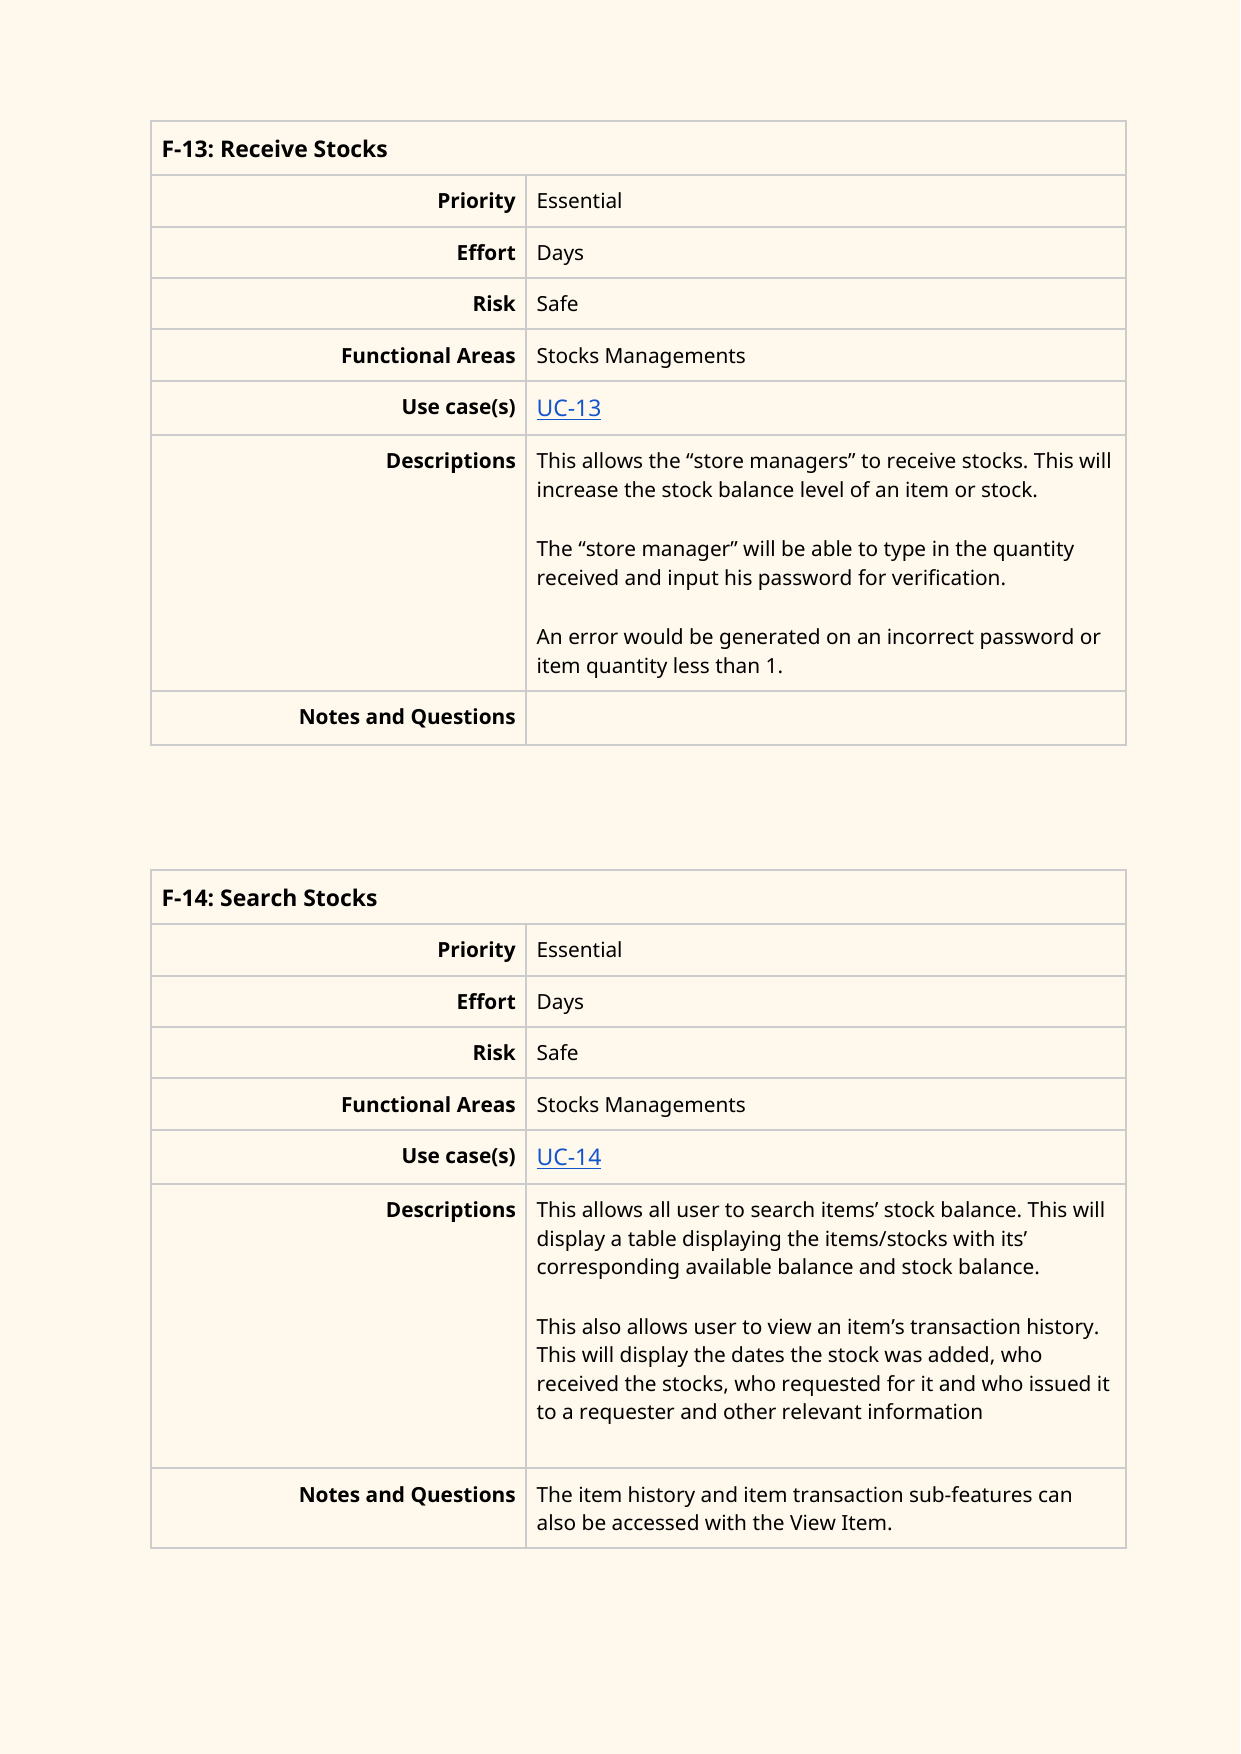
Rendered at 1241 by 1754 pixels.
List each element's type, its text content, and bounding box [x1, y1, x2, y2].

table_cell Effort [152, 228, 525, 277]
table_cell Functional Areas [152, 330, 525, 379]
table_header F-13: Receive Stocks [152, 122, 1125, 174]
table_cell Safe [527, 1028, 1125, 1077]
table_cell Essential [527, 176, 1125, 226]
table_cell Effort [152, 977, 525, 1026]
table_header F-14: Search Stocks [152, 871, 1125, 923]
table_cell Use case(s) [152, 382, 525, 434]
table_cell Priority [152, 925, 525, 974]
table_cell Essential [527, 925, 1125, 974]
table_cell Notes and Questions [152, 1469, 525, 1547]
table_cell Risk [152, 1028, 525, 1077]
table_cell UC-14 [527, 1131, 1125, 1183]
table_cell UC-13 [527, 382, 1125, 434]
table_cell This allows the “store managers” to receive stocks. This will increase the stock balance level of an item or stock. The “store manager” will be able to type in the quantity received and input his password for verification. An error would be generated on an incorrect password or item quantity less than 1. [527, 436, 1125, 690]
table_cell Days [527, 977, 1125, 1026]
table_cell Safe [527, 279, 1125, 328]
table_cell Descriptions [152, 1185, 525, 1467]
table_cell Descriptions [152, 436, 525, 690]
table_cell Days [527, 228, 1125, 277]
table_cell Stocks Managements [527, 1079, 1125, 1128]
table_cell Risk [152, 279, 525, 328]
table_cell Notes and Questions [152, 692, 525, 744]
table_cell Use case(s) [152, 1131, 525, 1183]
table_cell [527, 692, 1125, 744]
table_cell This allows all user to search items’ stock balance. This will display a table displaying the items/stocks with its’ corresponding available balance and stock balance. This also allows user to view an item’s transaction history. This will display the dates the stock was added, who received the stocks, who requested for it and who issued it to a requester and other relevant information [527, 1185, 1125, 1467]
table_cell The item history and item transaction sub-features can also be accessed with the View Item. [527, 1469, 1125, 1547]
table_cell Functional Areas [152, 1079, 525, 1128]
table_cell Stocks Managements [527, 330, 1125, 379]
table_cell Priority [152, 176, 525, 226]
